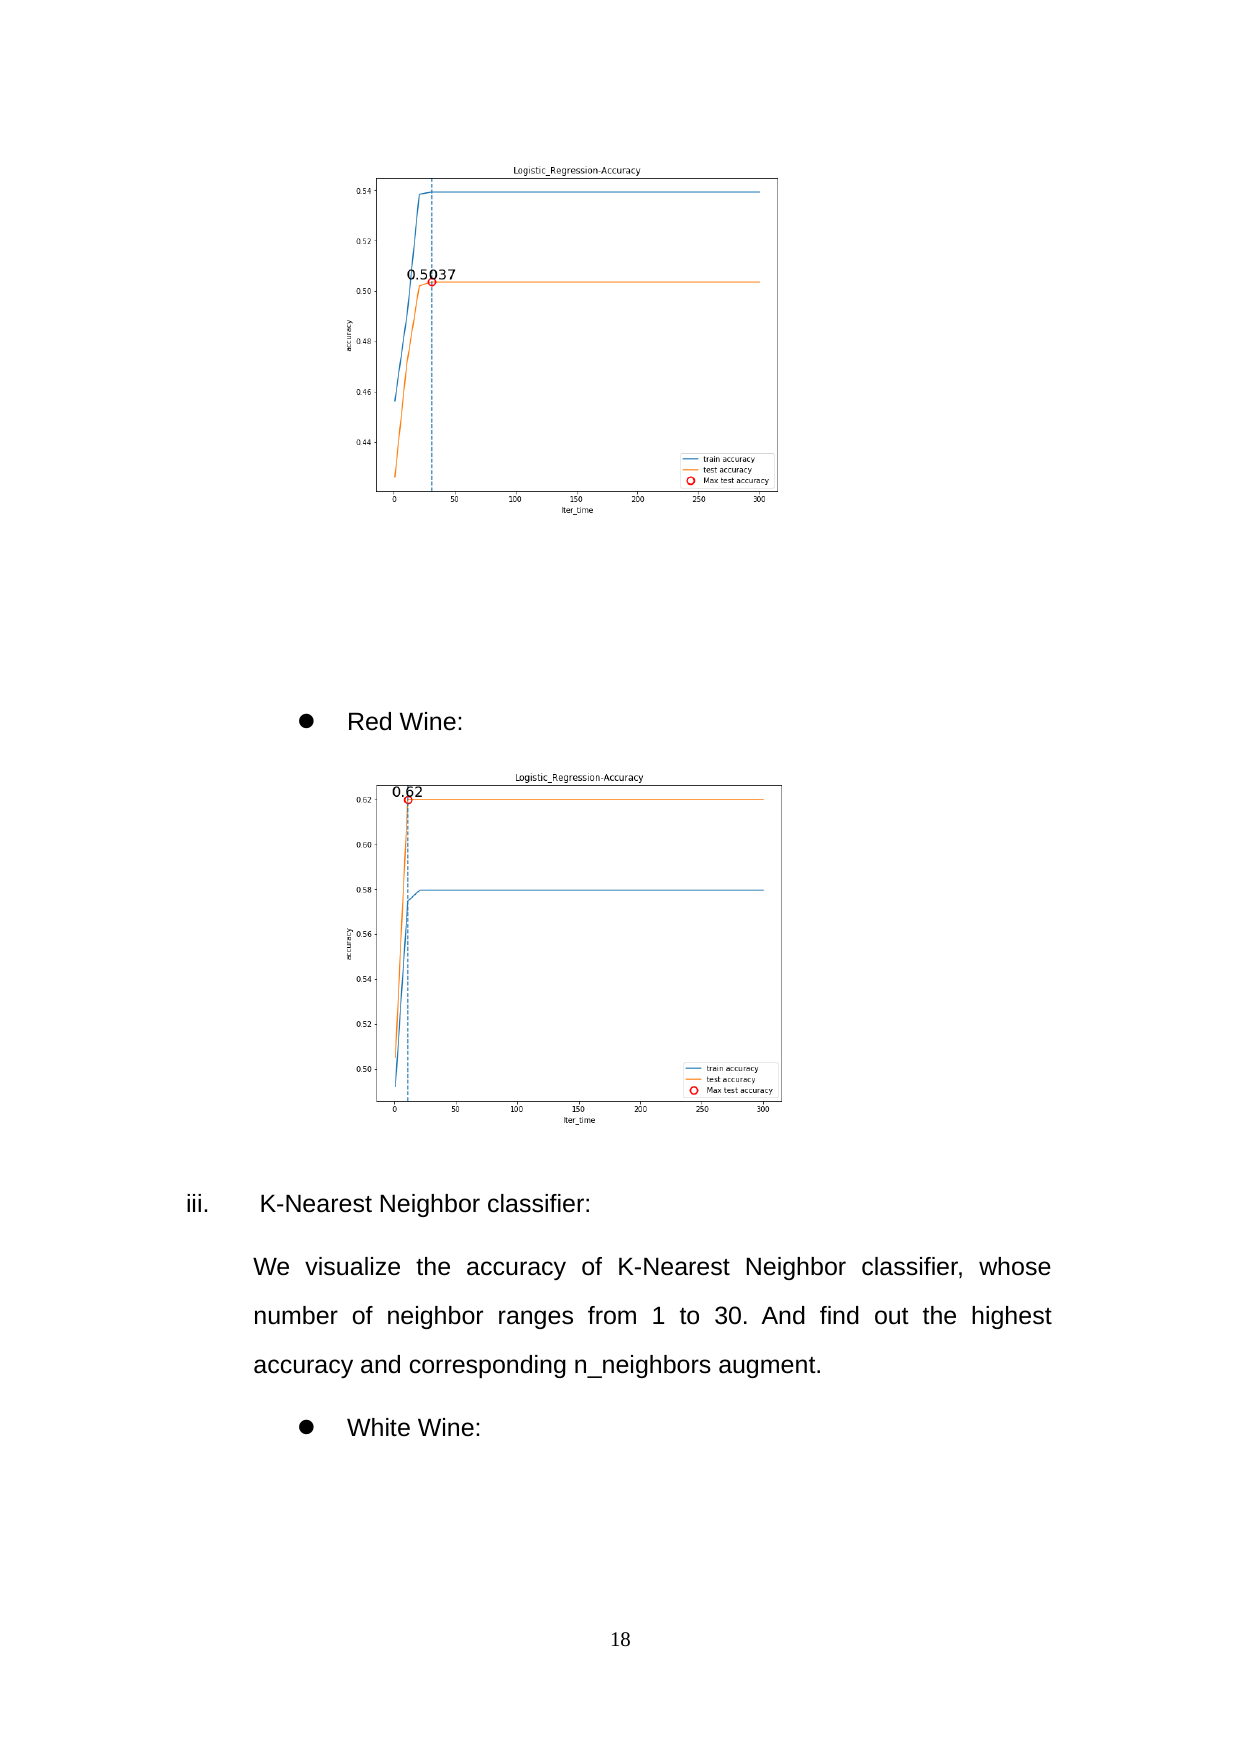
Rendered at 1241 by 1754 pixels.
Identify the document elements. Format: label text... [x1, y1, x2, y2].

list We visualize the accuracy of K-Nearest Neighbor classifier, whose number of neighbor ranges from 1 to 30. And find out the highest accuracy and corresponding n_neighbors augment. [253, 1250, 1053, 1380]
list White Wine: [297, 1411, 1053, 1443]
picture [340, 162, 785, 519]
list Red Wine: [297, 705, 1053, 738]
picture [340, 768, 789, 1129]
list K-Nearest Neighbor classifier: [209, 1187, 1053, 1220]
